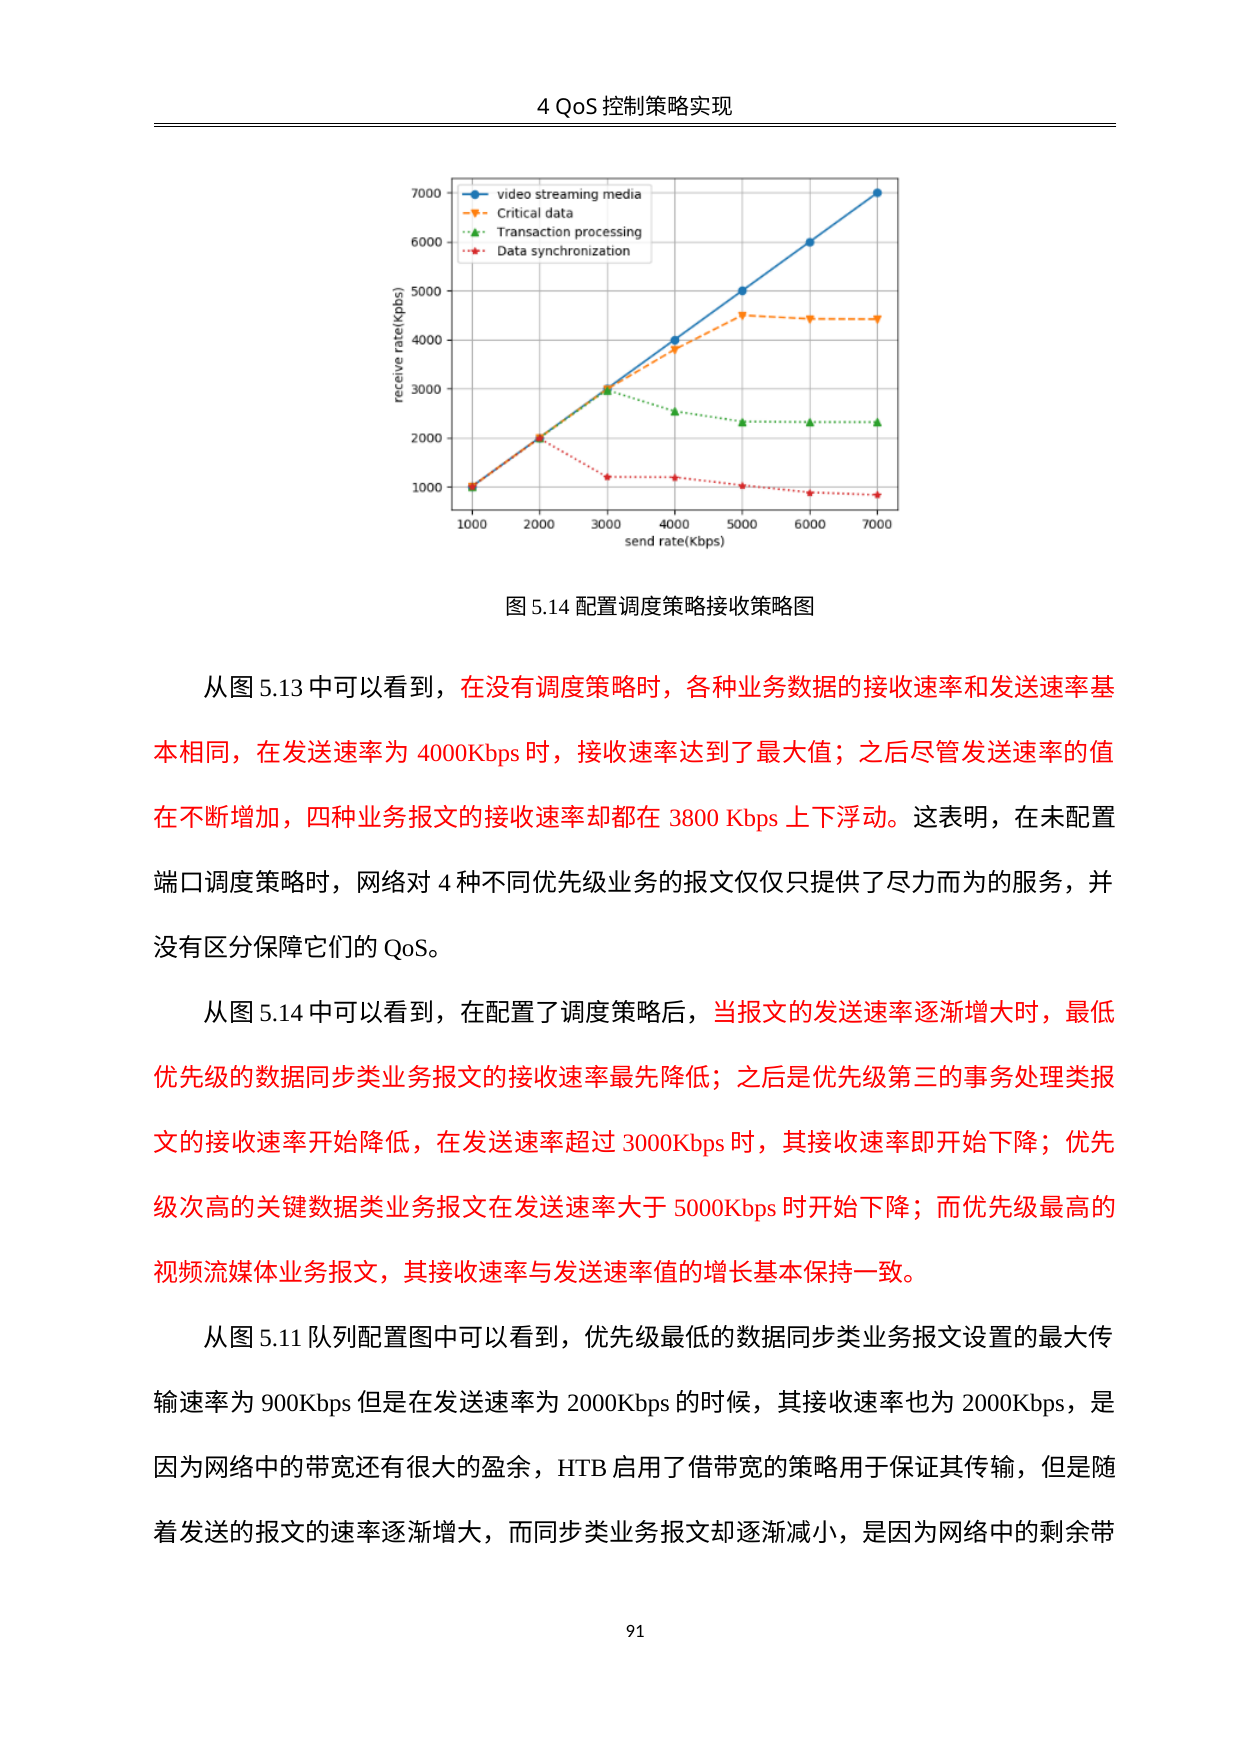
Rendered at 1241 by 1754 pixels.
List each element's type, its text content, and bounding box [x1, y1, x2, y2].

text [154, 1303, 1116, 1563]
text 从图5.14中可以看到，在配置了调度策略后，当报文的发送速率逐渐增大时，最低优先级的数据同步类业务报文的接收速率最先降低；之后是优先级第三的事务处理类报文的接收速率开始降低，在发送速率超过3000Kbps时，其接收速率即开始下降；优先级次高的关键数据类业务报文在发送速率大于5000Kbps时开始下降；而优先级最高的视频流媒体业务报文，其接收速率与发送速率值的增长基本保持一致。 [154, 978, 1116, 1303]
text 从图5.13中可以看到，在没有调度策略时，各种业务数据的接收速率和发送速率基本相同，在发送速率为 4000Kbps时，接收速率达到了最大值；之后尽管发送速率的值在不断增加，四种业务报文的接收速率却都在 3800 Kbps 上下浮动。这表明，在未配置端口调度策略时，网络对4种不同优先级业务的报文仅仅只提供了尽力而为的服务，并没有区分保障它们的QoS。 [154, 653, 1116, 978]
picture [382, 152, 932, 554]
text 图5.14 配置调度策略接收策略图 [204, 588, 1116, 621]
